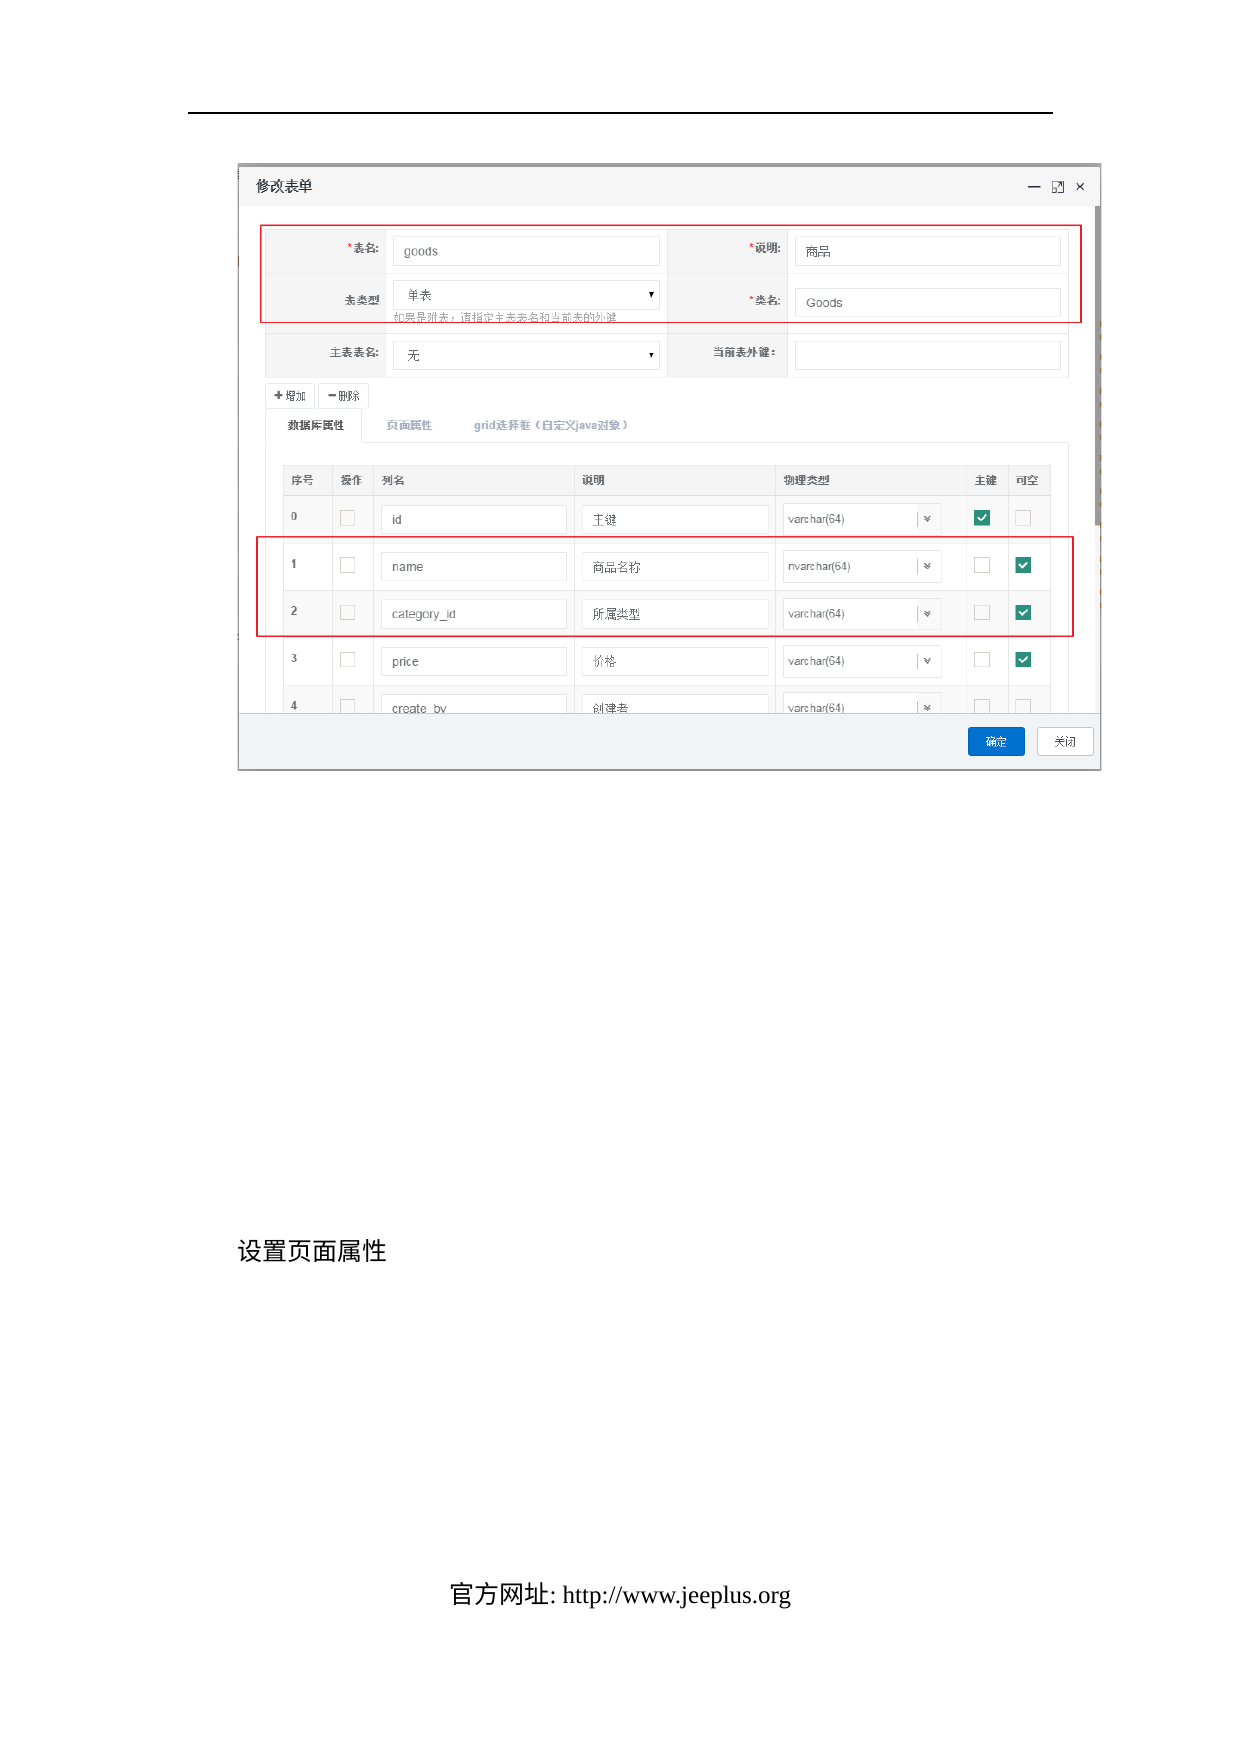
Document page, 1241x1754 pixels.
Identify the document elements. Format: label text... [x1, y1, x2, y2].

picture [237, 163, 1102, 771]
list 设置页面属性 [187, 1217, 1053, 1282]
